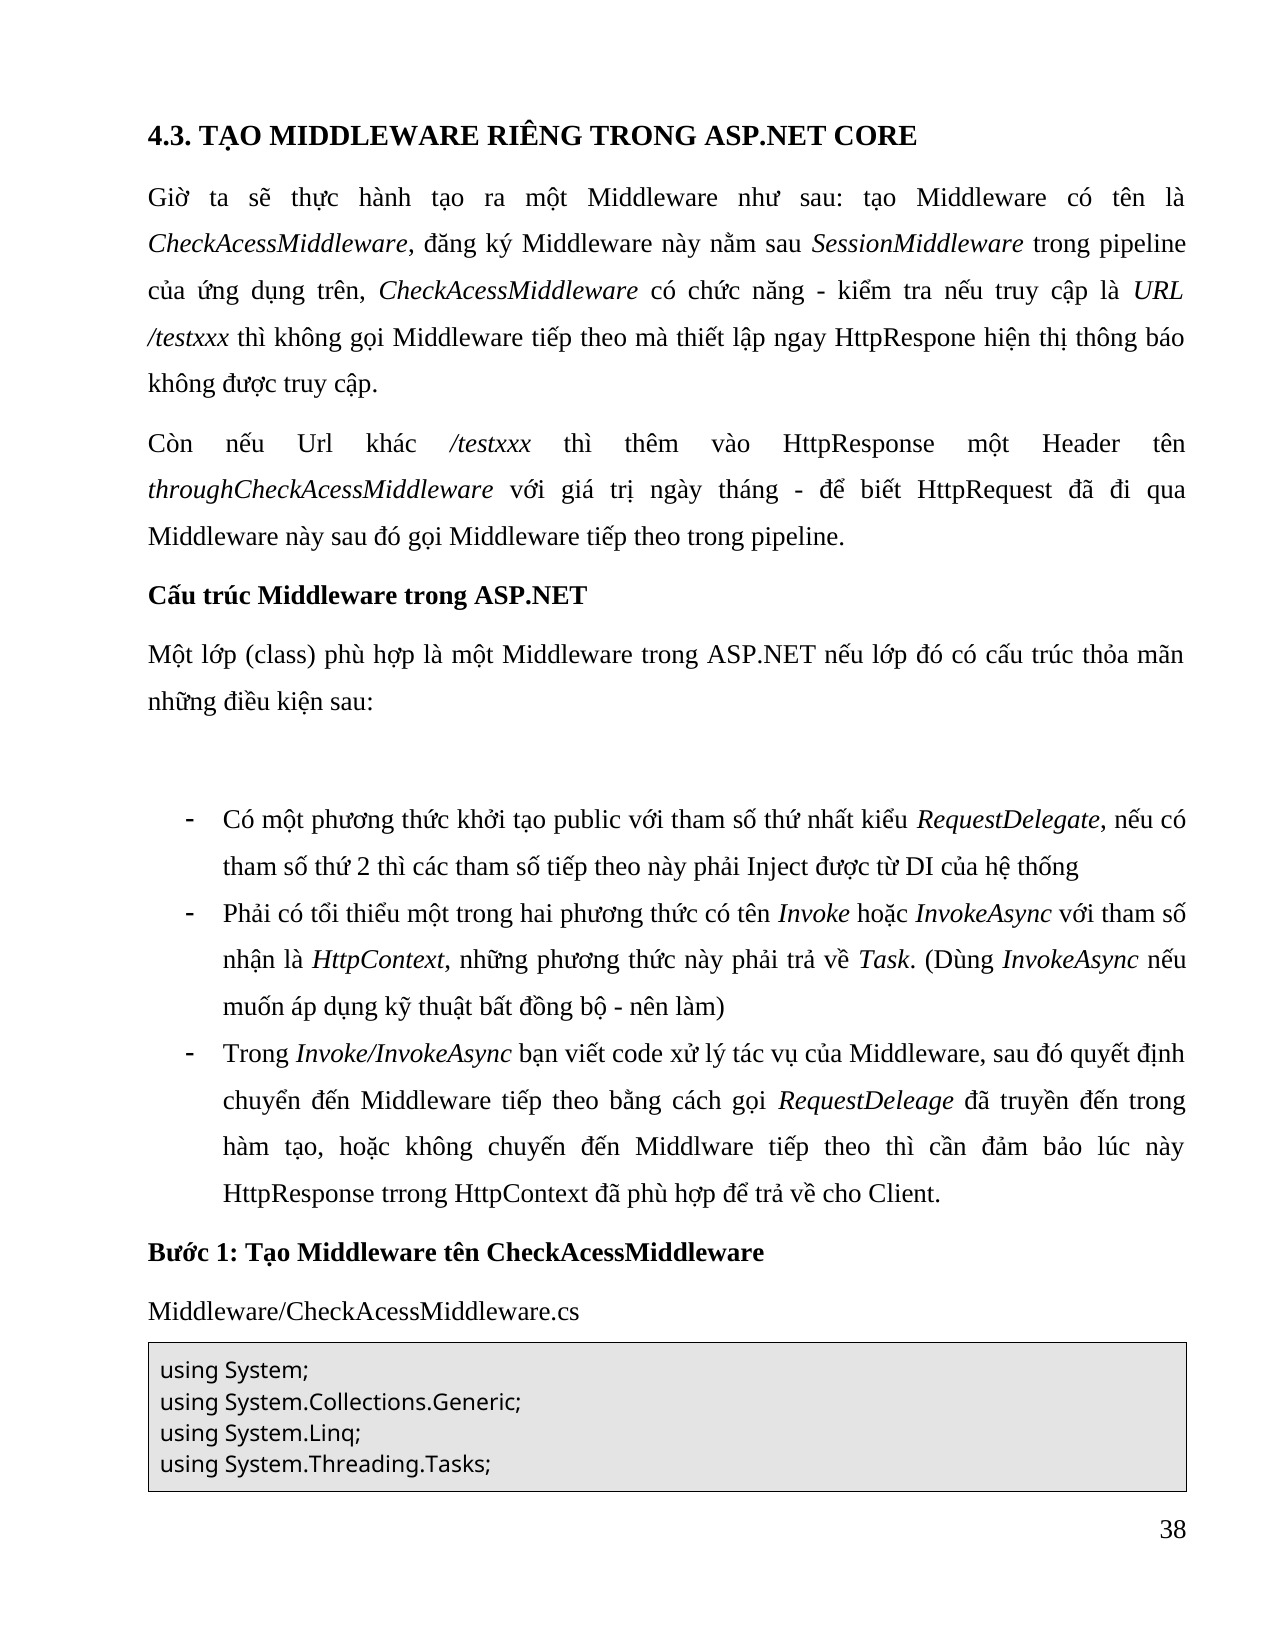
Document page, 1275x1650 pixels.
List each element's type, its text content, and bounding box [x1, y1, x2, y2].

text Một lớp (class) phù hợp là một Middleware trong ASP.NET nếu lớp đó có cấu trúc thỏa mãn những điều kiện sau: [148, 638, 1186, 716]
text Giờ ta sẽ thực hành tạo ra một Middleware như sau: tạo Middleware có tên là CheckAcessMiddleware, đăng ký Middleware này nằm sau SessionMiddleware trong pipeline của ứng dụng trên, CheckAcessMiddleware có chức năng - kiểm tra nếu truy cập là URL /testxxx thì không gọi Middleware tiếp theo mà thiết lập ngay HttpRespone hiện thị thông báo không được truy cập. [148, 181, 1186, 399]
list Có một phương thức khởi tạo public với tham số thứ nhất kiểu RequestDelegate, nếu có tham số thứ 2 thì các tham số tiếp theo này phải Inject được từ DI của hệ thống [185, 803, 1186, 881]
list Trong Invoke/InvokeAsync bạn viết code xử lý tác vụ của Middleware, sau đó quyết định chuyển đến Middleware tiếp theo bằng cách gọi RequestDeleage đã truyền đến trong hàm tạo, hoặc không chuyến đến Middlware tiếp theo thì cần đảm bảo lúc này HttpResponse trrong HttpContext đã phù hợp để trả về cho Client. [185, 1037, 1186, 1208]
text Còn nếu Url khác /testxxx thì thêm vào HttpResponse một Header tên throughCheckAcessMiddleware với giá trị ngày tháng - để biết HttpRequest đã đi qua Middleware này sau đó gọi Middleware tiếp theo trong pipeline. [148, 427, 1186, 551]
text Middleware/CheckAcessMiddleware.cs [148, 1295, 1186, 1327]
subtitle 4.3. Tạo Middleware riêng trong ASP.NET Core [148, 118, 1186, 152]
list Phải có tổi thiểu một trong hai phương thức có tên Invoke hoặc InvokeAsync với tham số nhận là HttpContext, những phương thức này phải trả về Task. (Dùng InvokeAsync nếu muốn áp dụng kỹ thuật bất đồng bộ - nên làm) [185, 897, 1186, 1021]
text Cấu trúc Middleware trong ASP.NET [148, 579, 1186, 610]
text Bước 1: Tạo Middleware tên CheckAcessMiddleware [148, 1236, 1186, 1267]
